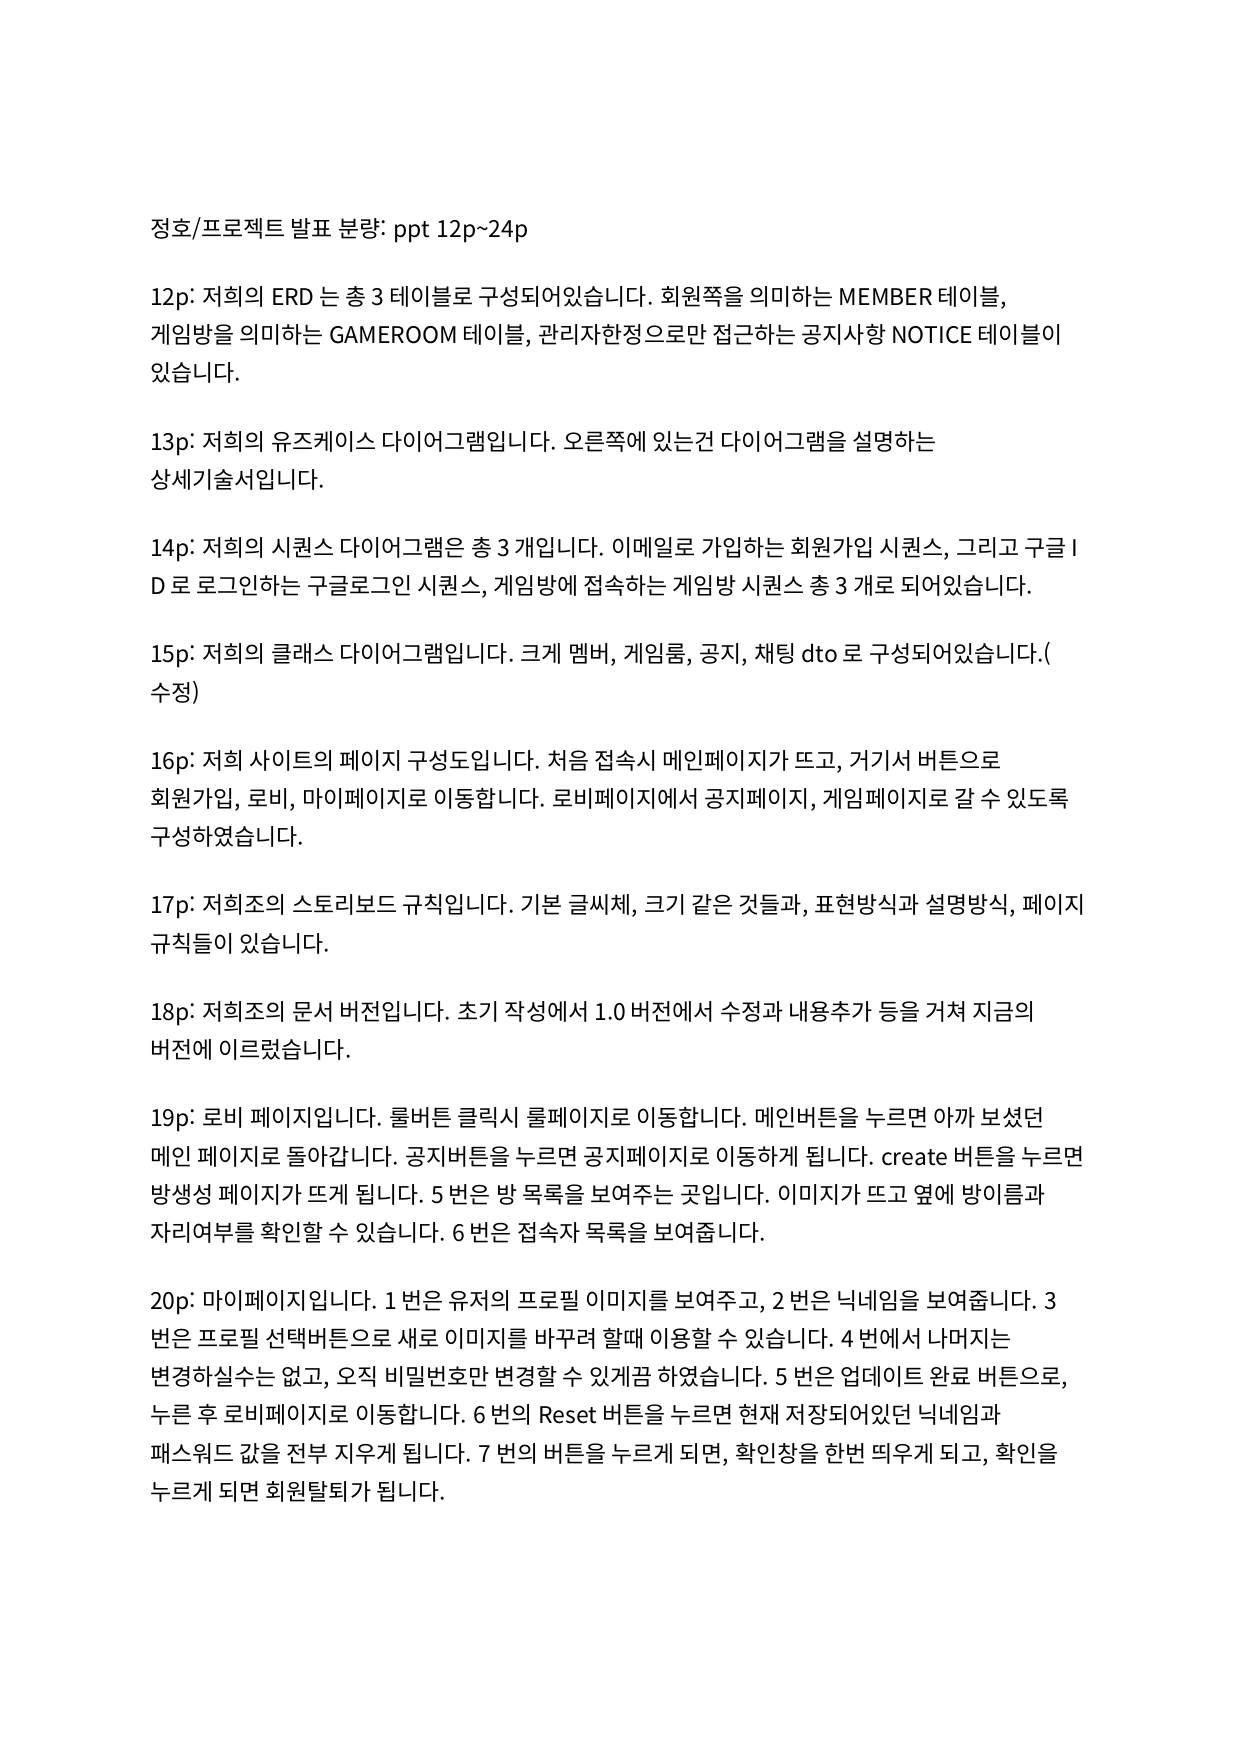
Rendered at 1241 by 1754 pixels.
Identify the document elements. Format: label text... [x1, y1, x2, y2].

text 16p: 저희 사이트의 페이지 구성도입니다. 처음 접속시 메인페이지가 뜨고, 거기서 버튼으로 회원가입, 로비, 마이페이지로 이동합니다. 로비페이지에서 공지페이지, 게임페이지로 갈 수 있도록 구성하였습니다. [150, 743, 1090, 852]
text 12p: 저희의 ERD는 총 3테이블로 구성되어있습니다. 회원쪽을 의미하는 MEMBER테이블, 게임방을 의미하는 GAMEROOM테이블, 관리자한정으로만 접근하는 공지사항 NOTICE테이블이 있습니다. [150, 279, 1090, 388]
text 17p: 저희조의 스토리보드 규칙입니다. 기본 글씨체, 크기 같은 것들과, 표현방식과 설명방식, 페이지 규칙들이 있습니다. [150, 887, 1090, 959]
text 정호/프로젝트 발표 분량: ppt 12p~24p [150, 210, 1090, 244]
text 19p: 로비 페이지입니다. 룰버튼 클릭시 룰페이지로 이동합니다. 메인버튼을 누르면 아까 보셨던 메인 페이지로 돌아갑니다. 공지버튼을 누르면 공지페이지로 이동하게 됩니다. create버튼을 누르면 방생성 페이지가 뜨게 됩니다. 5번은 방 목록을 보여주는 곳입니다. 이미지가 뜨고 옆에 방이름과 자리여부를 확인할 수 있습니다. 6번은 접속자 목록을 보여줍니다. [150, 1100, 1090, 1248]
text 14p: 저희의 시퀀스 다이어그램은 총 3개입니다. 이메일로 가입하는 회원가입 시퀀스, 그리고 구글 ID로 로그인하는 구글로그인 시퀀스, 게임방에 접속하는 게임방 시퀀스 총 3개로 되어있습니다. [150, 530, 1090, 601]
text 18p: 저희조의 문서 버전입니다. 초기 작성에서 1.0버전에서 수정과 내용추가 등을 거쳐 지금의 버전에 이르렀습니다. [150, 994, 1090, 1065]
text 15p: 저희의 클래스 다이어그램입니다. 크게 멤버, 게임룸, 공지, 채팅 dto로 구성되어있습니다.(수정) [150, 636, 1090, 708]
text 20p: 마이페이지입니다. 1번은 유저의 프로필 이미지를 보여주고, 2번은 닉네임을 보여줍니다. 3번은 프로필 선택버튼으로 새로 이미지를 바꾸려 할때 이용할 수 있습니다. 4번에서 나머지는 변경하실수는 없고, 오직 비밀번호만 변경할 수 있게끔 하였습니다. 5번은 업데이트 완료 버튼으로, 누른 후 로비페이지로 이동합니다. 6번의 Reset버튼을 누르면 현재 저장되어있던 닉네임과 패스워드 값을 전부 지우게 됩니다. 7번의 버튼을 누르게 되면, 확인창을 한번 띄우게 되고, 확인을 누르게 되면 회원탈퇴가 됩니다. [150, 1283, 1090, 1507]
text 13p: 저희의 유즈케이스 다이어그램입니다. 오른쪽에 있는건 다이어그램을 설명하는 상세기술서입니다. [150, 423, 1090, 495]
